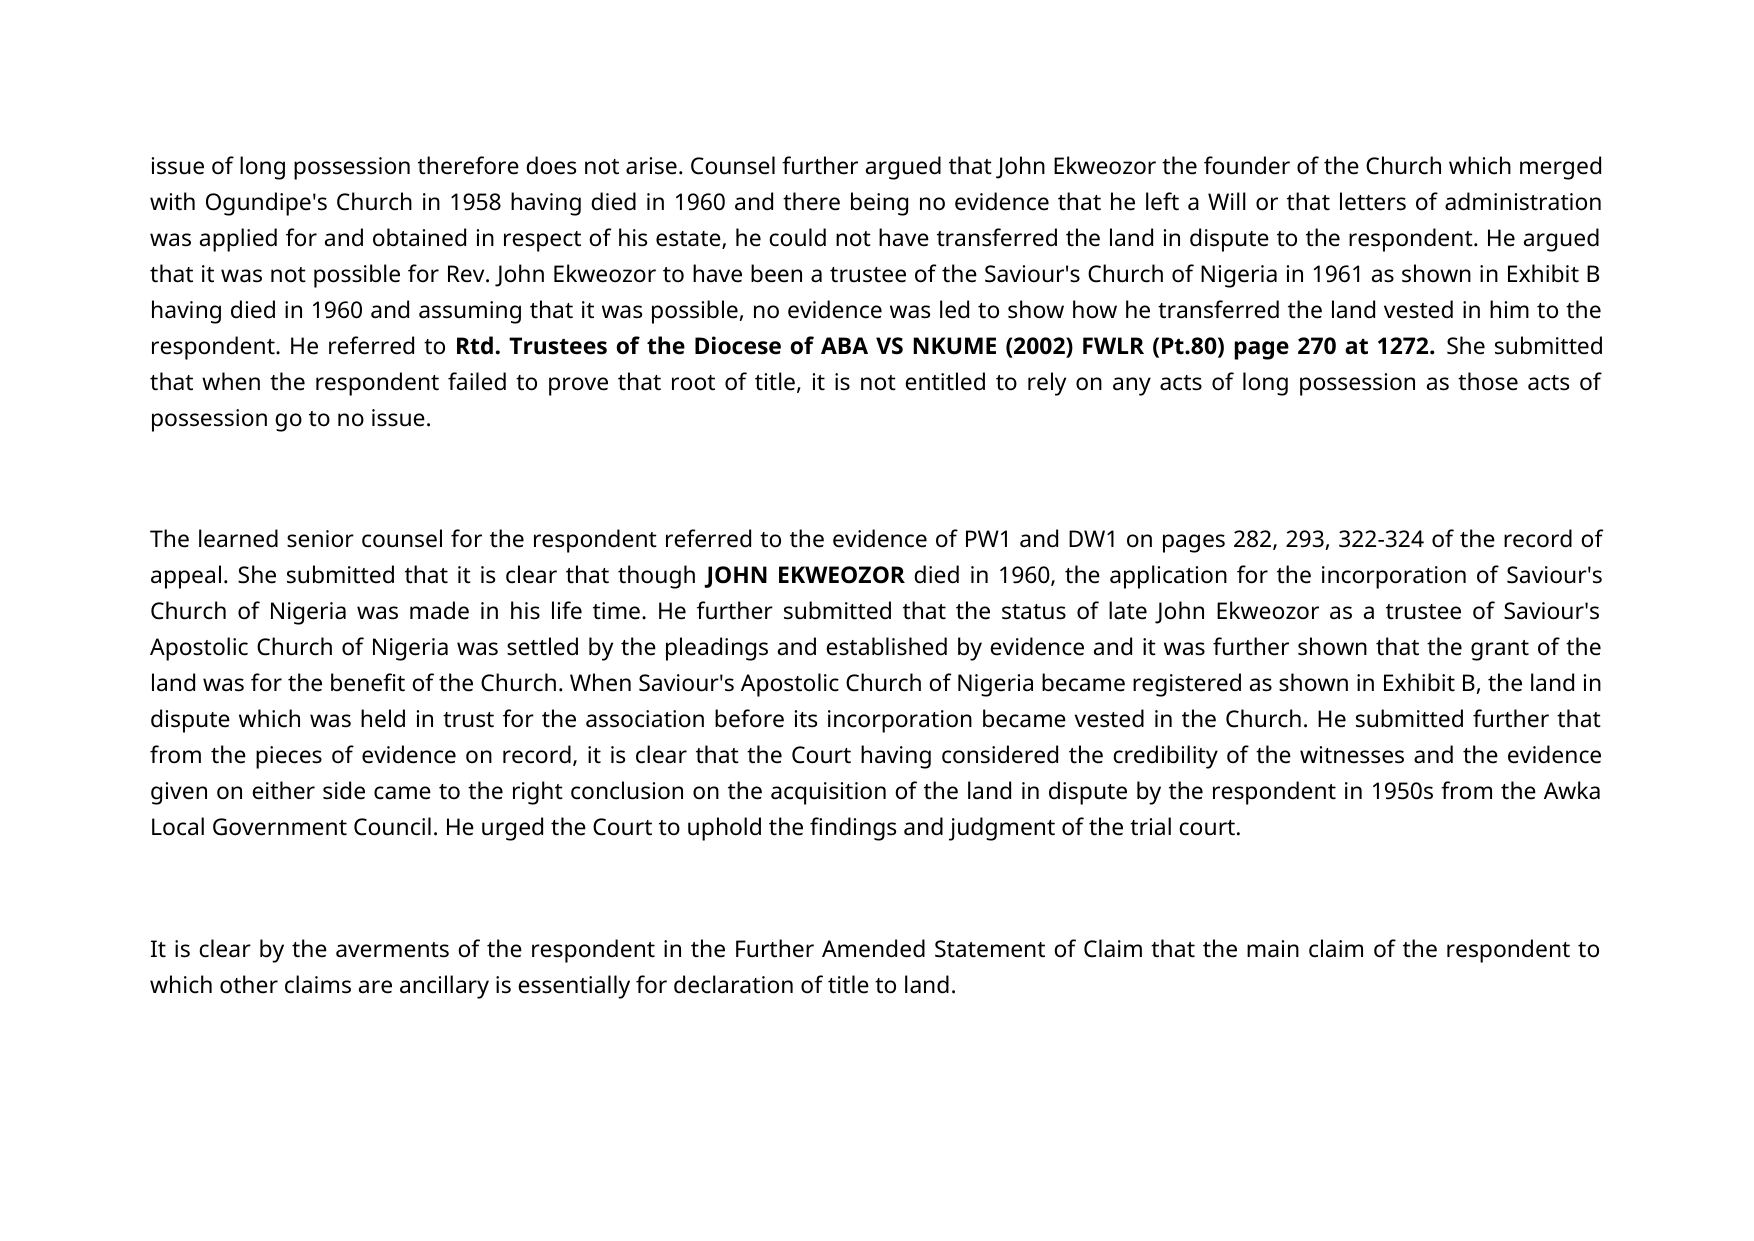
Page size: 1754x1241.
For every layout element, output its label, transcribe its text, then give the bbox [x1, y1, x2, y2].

text It is clear by the averments of the respondent in the Further Amended Statement of Claim that the main claim of the respondent to which other claims are ancillary is essentially for declaration of title to land. [150, 933, 1604, 1000]
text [150, 150, 1604, 433]
text The learned senior counsel for the respondent referred to the evidence of PW1 and DW1 on pages 282, 293, 322-324 of the record of appeal. She submitted that it is clear that though JOHN EKWEOZOR died in 1960, the application for the incorporation of Saviour's Church of Nigeria was made in his life time. He further submitted that the status of late John Ekweozor as a trustee of Saviour's Apostolic Church of Nigeria was settled by the pleadings and established by evidence and it was further shown that the grant of the land was for the benefit of the Church. When Saviour's Apostolic Church of Nigeria became registered as shown in Exhibit B, the land in dispute which was held in trust for the association before its incorporation became vested in the Church. He submitted further that from the pieces of evidence on record, it is clear that the Court having considered the credibility of the witnesses and the evidence given on either side came to the right conclusion on the acquisition of the land in dispute by the respondent in 1950s from the Awka Local Government Council. He urged the Court to uphold the findings and judgment of the trial court. [150, 523, 1604, 842]
